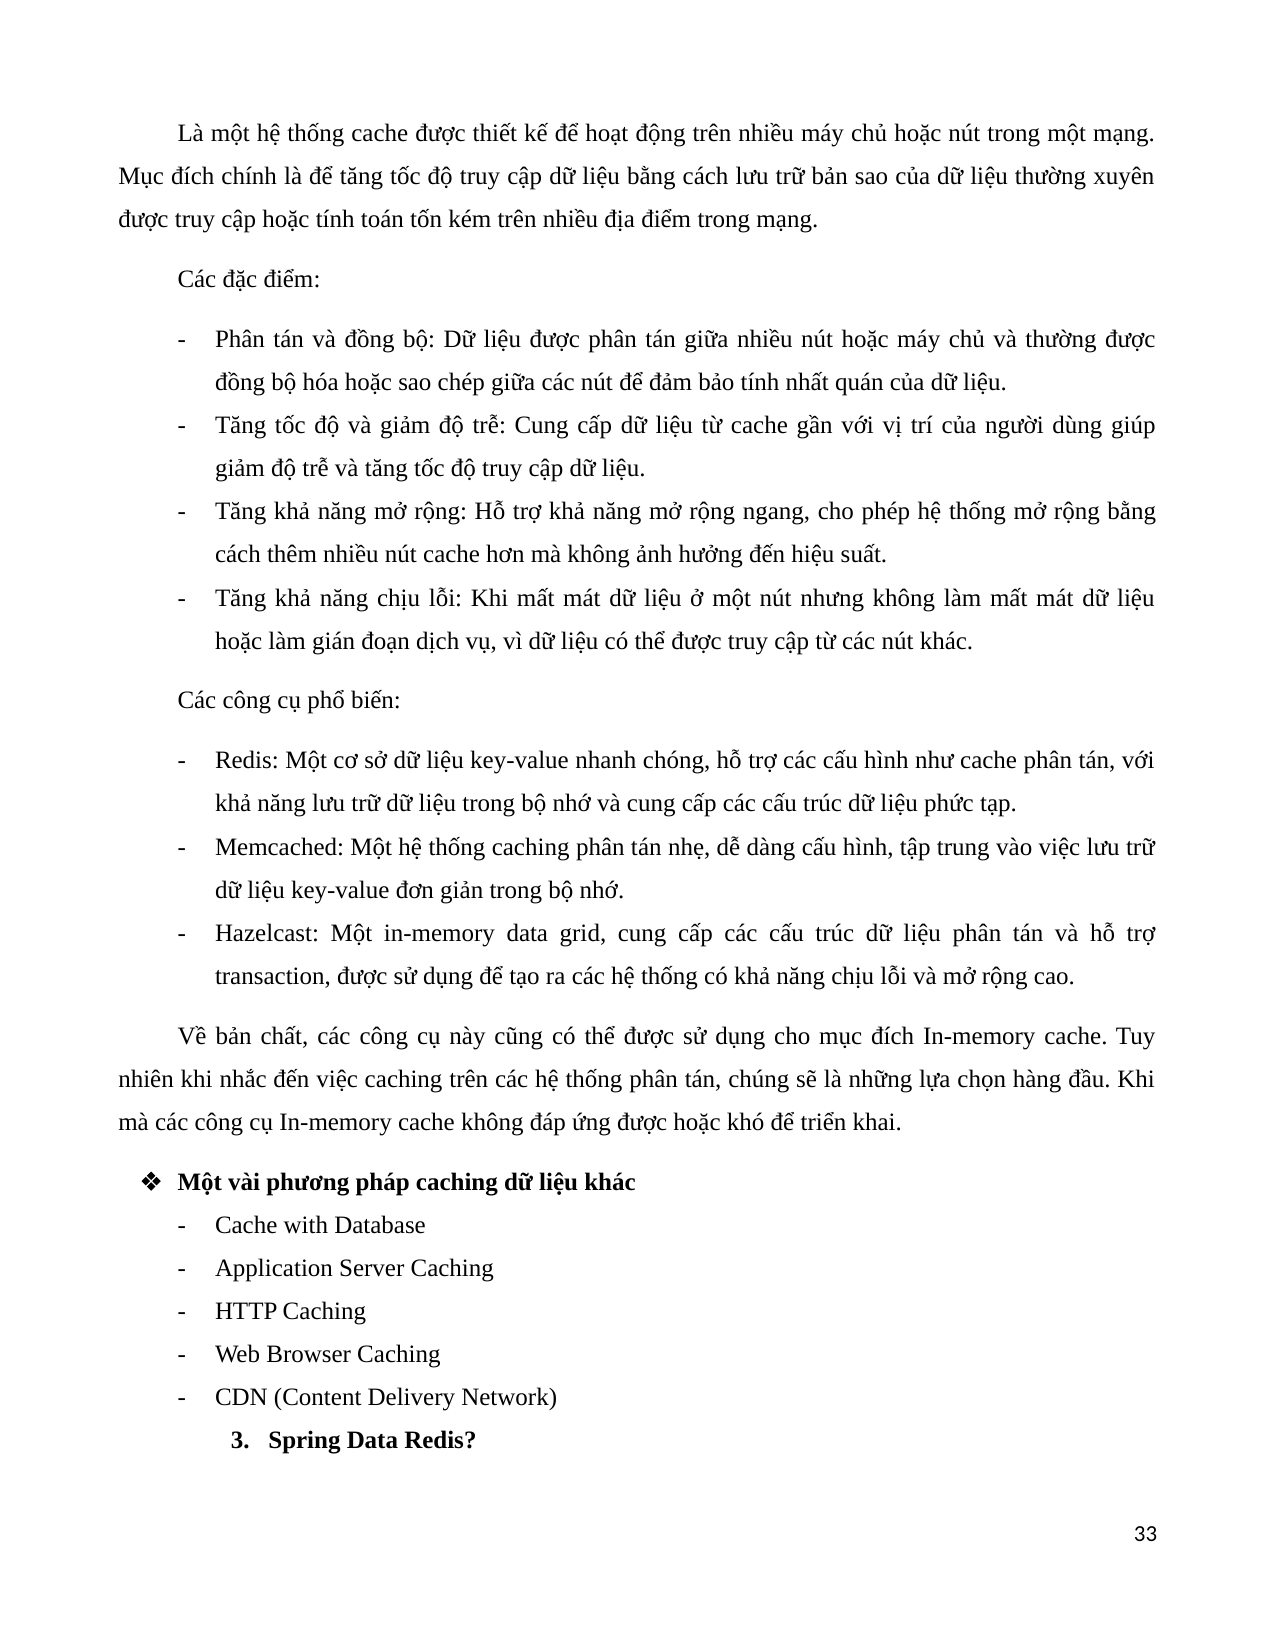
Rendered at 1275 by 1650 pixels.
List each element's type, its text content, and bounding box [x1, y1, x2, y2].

list Hazelcast: Một in-memory data grid, cung cấp các cấu trúc dữ liệu phân tán và hỗ trợ transaction, được sử dụng để tạo ra các hệ thống có khả năng chịu lỗi và mở rộng cao. [177, 918, 1157, 990]
list Cache with Database [177, 1210, 1157, 1239]
list Tăng tốc độ và giảm độ trễ: Cung cấp dữ liệu từ cache gần với vị trí của người dùng giúp giảm độ trễ và tăng tốc độ truy cập dữ liệu. [177, 410, 1157, 482]
text Là một hệ thống cache được thiết kế để hoạt động trên nhiều máy chủ hoặc nút trong một mạng. Mục đích chính là để tăng tốc độ truy cập dữ liệu bằng cách lưu trữ bản sao của dữ liệu thường xuyên được truy cập hoặc tính toán tốn kém trên nhiều địa điểm trong mạng. [118, 118, 1157, 233]
text Các công cụ phổ biến: [118, 686, 1157, 714]
list Spring Data Redis? [231, 1426, 1157, 1454]
list Web Browser Caching [177, 1339, 1157, 1368]
list Tăng khả năng mở rộng: Hỗ trợ khả năng mở rộng ngang, cho phép hệ thống mở rộng bằng cách thêm nhiều nút cache hơn mà không ảnh hưởng đến hiệu suất. [177, 496, 1157, 568]
list Tăng khả năng chịu lỗi: Khi mất mát dữ liệu ở một nút nhưng không làm mất mát dữ liệu hoặc làm gián đoạn dịch vụ, vì dữ liệu có thể được truy cập từ các nút khác. [177, 583, 1157, 654]
text Các đặc điểm: [118, 264, 1157, 293]
list Redis: Một cơ sở dữ liệu key-value nhanh chóng, hỗ trợ các cấu hình như cache phân tán, với khả năng lưu trữ dữ liệu trong bộ nhớ và cung cấp các cấu trúc dữ liệu phức tạp. [177, 745, 1157, 817]
text Về bản chất, các công cụ này cũng có thể được sử dụng cho mục đích In-memory cache. Tuy nhiên khi nhắc đến việc caching trên các hệ thống phân tán, chúng sẽ là những lựa chọn hàng đầu. Khi mà các công cụ In-memory cache không đáp ứng được hoặc khó để triển khai. [118, 1021, 1157, 1136]
list Phân tán và đồng bộ: Dữ liệu được phân tán giữa nhiều nút hoặc máy chủ và thường được đồng bộ hóa hoặc sao chép giữa các nút để đảm bảo tính nhất quán của dữ liệu. [177, 324, 1157, 396]
list Memcached: Một hệ thống caching phân tán nhẹ, dễ dàng cấu hình, tập trung vào việc lưu trữ dữ liệu key-value đơn giản trong bộ nhớ. [177, 832, 1157, 903]
list Một vài phương pháp caching dữ liệu khác [140, 1167, 1157, 1196]
list Application Server Caching [177, 1253, 1157, 1282]
list CDN (Content Delivery Network) [177, 1382, 1157, 1411]
list HTTP Caching [177, 1296, 1157, 1325]
